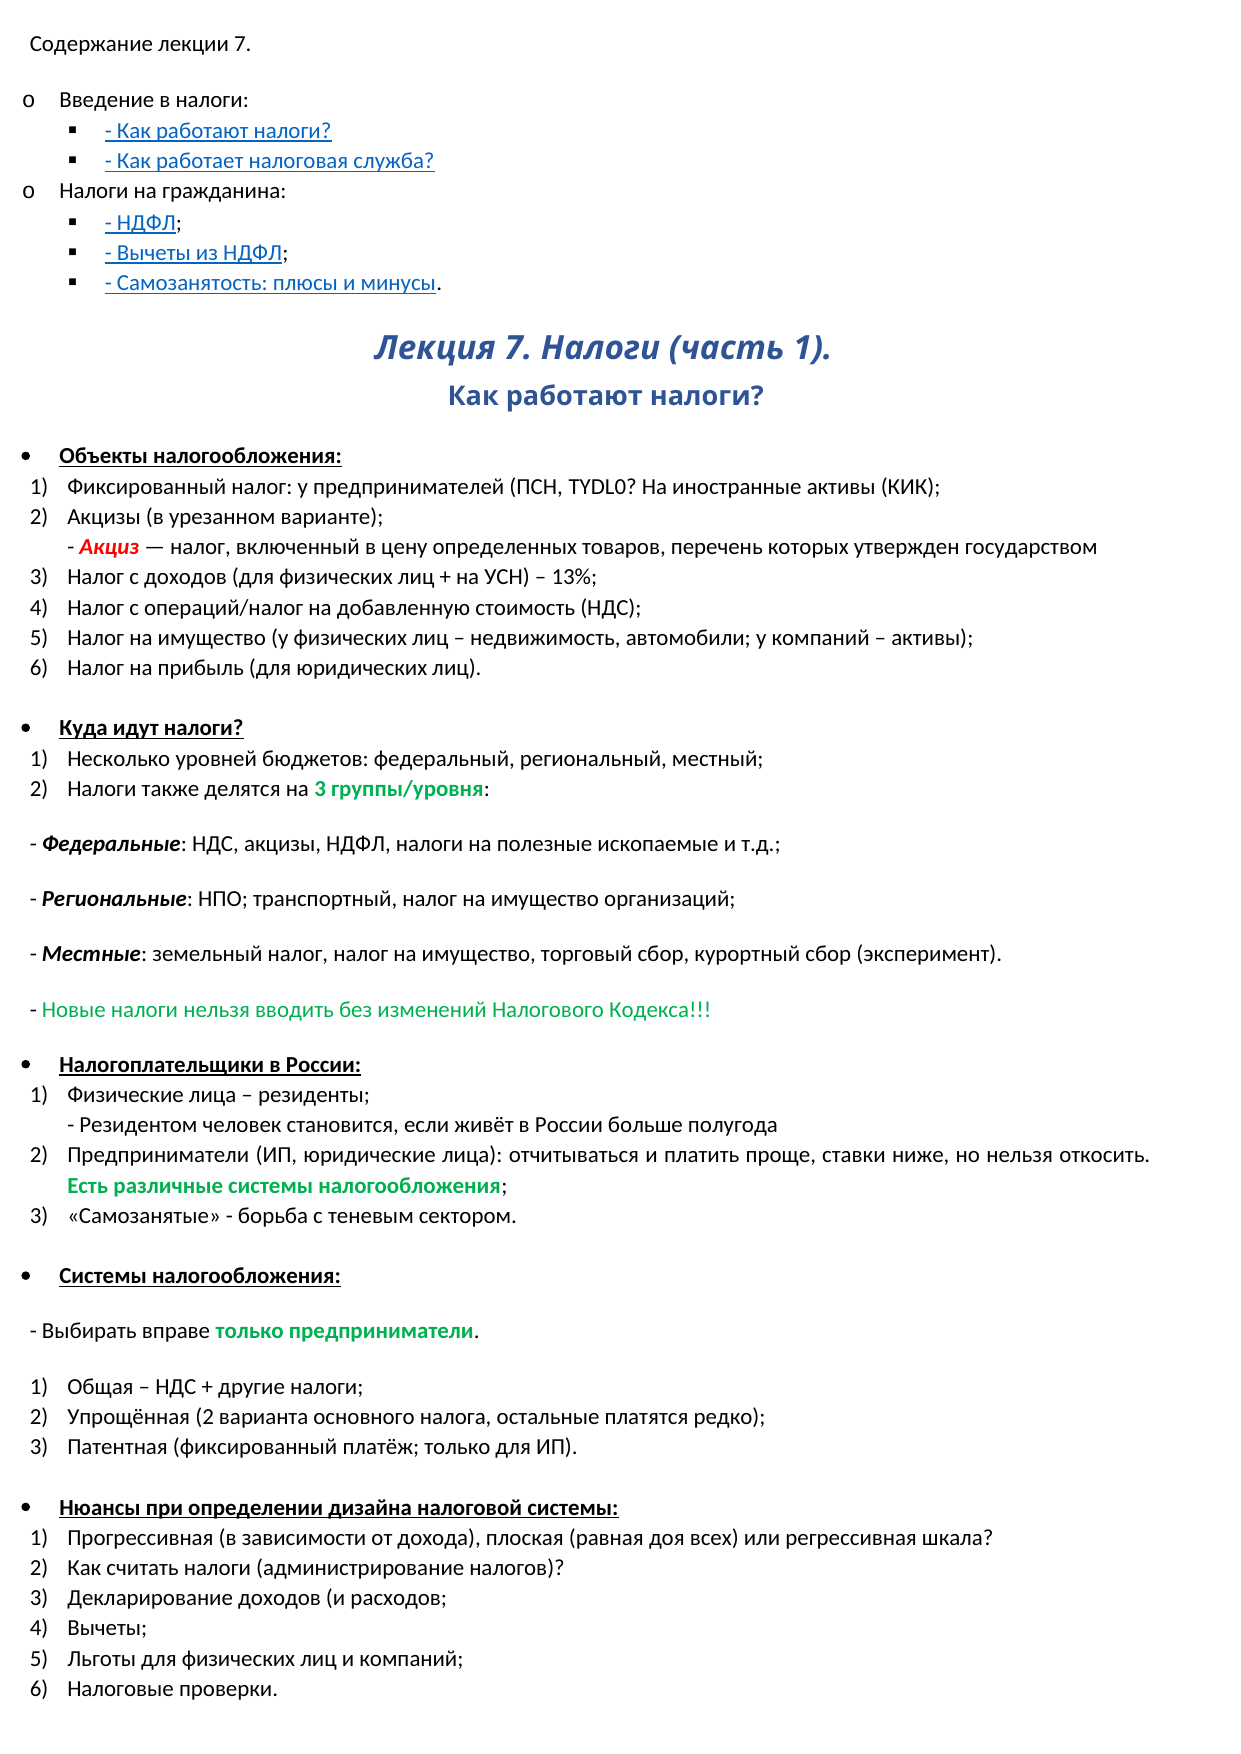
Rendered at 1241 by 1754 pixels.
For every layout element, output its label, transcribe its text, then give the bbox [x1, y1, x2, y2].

list Введение в налоги: [22, 85, 1152, 114]
list Налоги на гражданина: [22, 177, 1152, 206]
list Несколько уровней бюджетов: федеральный, региональный, местный; [29, 744, 1152, 772]
text - Местные: земельный налог, налог на имущество, торговый сбор, курортный сбор (эксперимент). [29, 939, 1152, 968]
list - Как работает налоговая служба? [67, 146, 1152, 174]
list - Самозанятость: плюсы и минусы. [67, 268, 1152, 297]
text - Федеральные: НДС, акцизы, НДФЛ, налоги на полезные ископаемые и т.д.; [29, 829, 1152, 857]
list Как считать налоги (администрирование налогов)? [29, 1553, 1152, 1581]
list Куда идут налоги? [22, 713, 1152, 742]
list Налогоплательщики в России: [22, 1050, 1152, 1078]
list - Вычеты из НДФЛ; [67, 238, 1152, 266]
list Фиксированный налог: у предпринимателей (ПСН, TYDL0? На иностранные активы (КИК); [29, 472, 1152, 500]
list Налоговые проверки. [29, 1674, 1152, 1702]
list - Как работают налоги? [67, 116, 1152, 144]
list - Резидентом человек становится, если живёт в России больше полугода [67, 1110, 1152, 1138]
subtitle Лекция 7. Налоги (часть 1). [59, 324, 1152, 369]
list Объекты налогообложения: [22, 442, 1152, 470]
list Физические лица – резиденты; [29, 1080, 1152, 1108]
text - Новые налоги нельзя вводить без изменений Налогового Кодекса!!! [29, 995, 1152, 1023]
list Патентная (фиксированный платёж; только для ИП). [29, 1432, 1152, 1460]
subtitle Как работают налоги? [59, 377, 1152, 414]
text Содержание лекции 7. [29, 29, 1152, 58]
list - НДФЛ; [67, 208, 1152, 236]
list Прогрессивная (в зависимости от дохода), плоская (равная доя всех) или регрессивная шкала? [29, 1523, 1152, 1551]
list Декларирование доходов (и расходов; [29, 1583, 1152, 1611]
list Налоги также делятся на 3 группы/уровня: [29, 774, 1152, 802]
text - Региональные: НПО; транспортный, налог на имущество организаций; [29, 884, 1152, 912]
list Налог на прибыль (для юридических лиц). [29, 653, 1152, 681]
list - Акциз — налог, включенный в цену определенных товаров, перечень которых утвержден государством [67, 532, 1152, 560]
list Льготы для физических лиц и компаний; [29, 1644, 1152, 1672]
list Налог с операций/налог на добавленную стоимость (НДС); [29, 593, 1152, 621]
list Предприниматели (ИП, юридические лица): отчитываться и платить проще, ставки ниже, но нельзя откосить. Есть различные системы налогообложения; [29, 1141, 1152, 1199]
list Нюансы при определении дизайна налоговой системы: [22, 1493, 1152, 1521]
list Общая – НДС + другие налоги; [29, 1372, 1152, 1400]
list Системы налогообложения: [22, 1261, 1152, 1289]
list Налог на имущество (у физических лиц – недвижимость, автомобили; у компаний – активы); [29, 623, 1152, 651]
list «Самозанятые» - борьба с теневым сектором. [29, 1201, 1152, 1229]
text - Выбирать вправе только предприниматели. [29, 1317, 1152, 1345]
list Акцизы (в урезанном варианте); [29, 502, 1152, 530]
list Вычеты; [29, 1613, 1152, 1642]
list Налог с доходов (для физических лиц + на УСН) – 13%; [29, 562, 1152, 591]
list Упрощённая (2 варианта основного налога, остальные платятся редко); [29, 1402, 1152, 1430]
